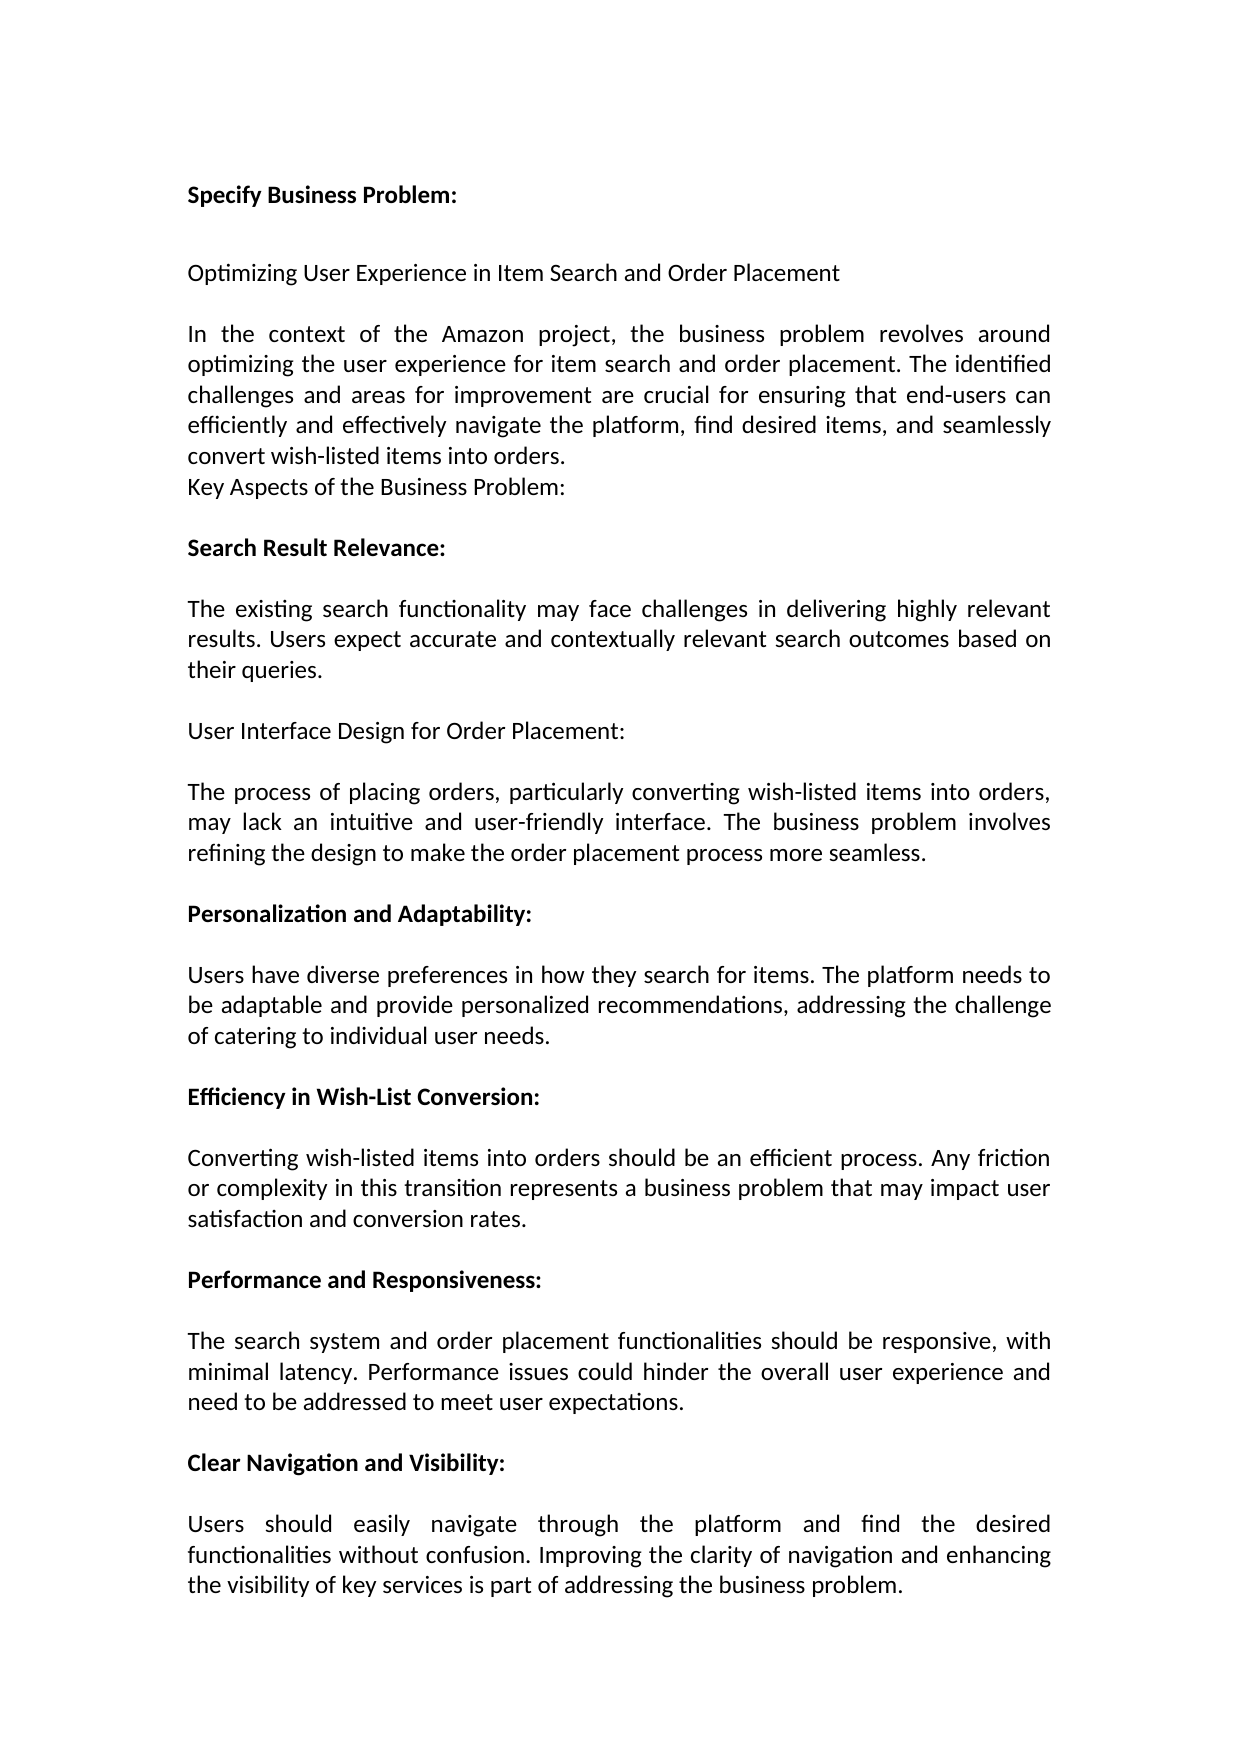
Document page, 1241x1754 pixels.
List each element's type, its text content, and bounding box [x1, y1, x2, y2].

text Users have diverse preferences in how they search for items. The platform needs to be adaptable and provide personalized recommendations, addressing the challenge of catering to individual user needs. [187, 959, 1053, 1051]
text Users should easily navigate through the platform and find the desired functionalities without confusion. Improving the clarity of navigation and enhancing the visibility of key services is part of addressing the business problem. [187, 1508, 1053, 1600]
text Converting wish-listed items into orders should be an efficient process. Any friction or complexity in this transition represents a business problem that may impact user satisfaction and conversion rates. [187, 1142, 1053, 1234]
text Search Result Relevance: [187, 532, 1053, 562]
subtitle Specify Business Problem: [187, 179, 1053, 210]
text The existing search functionality may face challenges in delivering highly relevant results. Users expect accurate and contextually relevant search outcomes based on their queries. [187, 593, 1053, 684]
text Optimizing User Experience in Item Search and Order Placement [187, 257, 1053, 287]
text The search system and order placement functionalities should be responsive, with minimal latency. Performance issues could hinder the overall user experience and need to be addressed to meet user expectations. [187, 1325, 1053, 1417]
text Key Aspects of the Business Problem: [187, 471, 1053, 501]
text Performance and Responsiveness: [187, 1264, 1053, 1295]
text Efficiency in Wish-List Conversion: [187, 1081, 1053, 1112]
text Personalization and Adaptability: [187, 898, 1053, 928]
text Clear Navigation and Visibility: [187, 1447, 1053, 1478]
text User Interface Design for Order Placement: [187, 715, 1053, 745]
text In the context of the Amazon project, the business problem revolves around optimizing the user experience for item search and order placement. The identified challenges and areas for improvement are crucial for ensuring that end-users can efficiently and effectively navigate the platform, find desired items, and seamlessly convert wish-listed items into orders. [187, 318, 1053, 471]
text The process of placing orders, particularly converting wish-listed items into orders, may lack an intuitive and user-friendly interface. The business problem involves refining the design to make the order placement process more seamless. [187, 776, 1053, 867]
